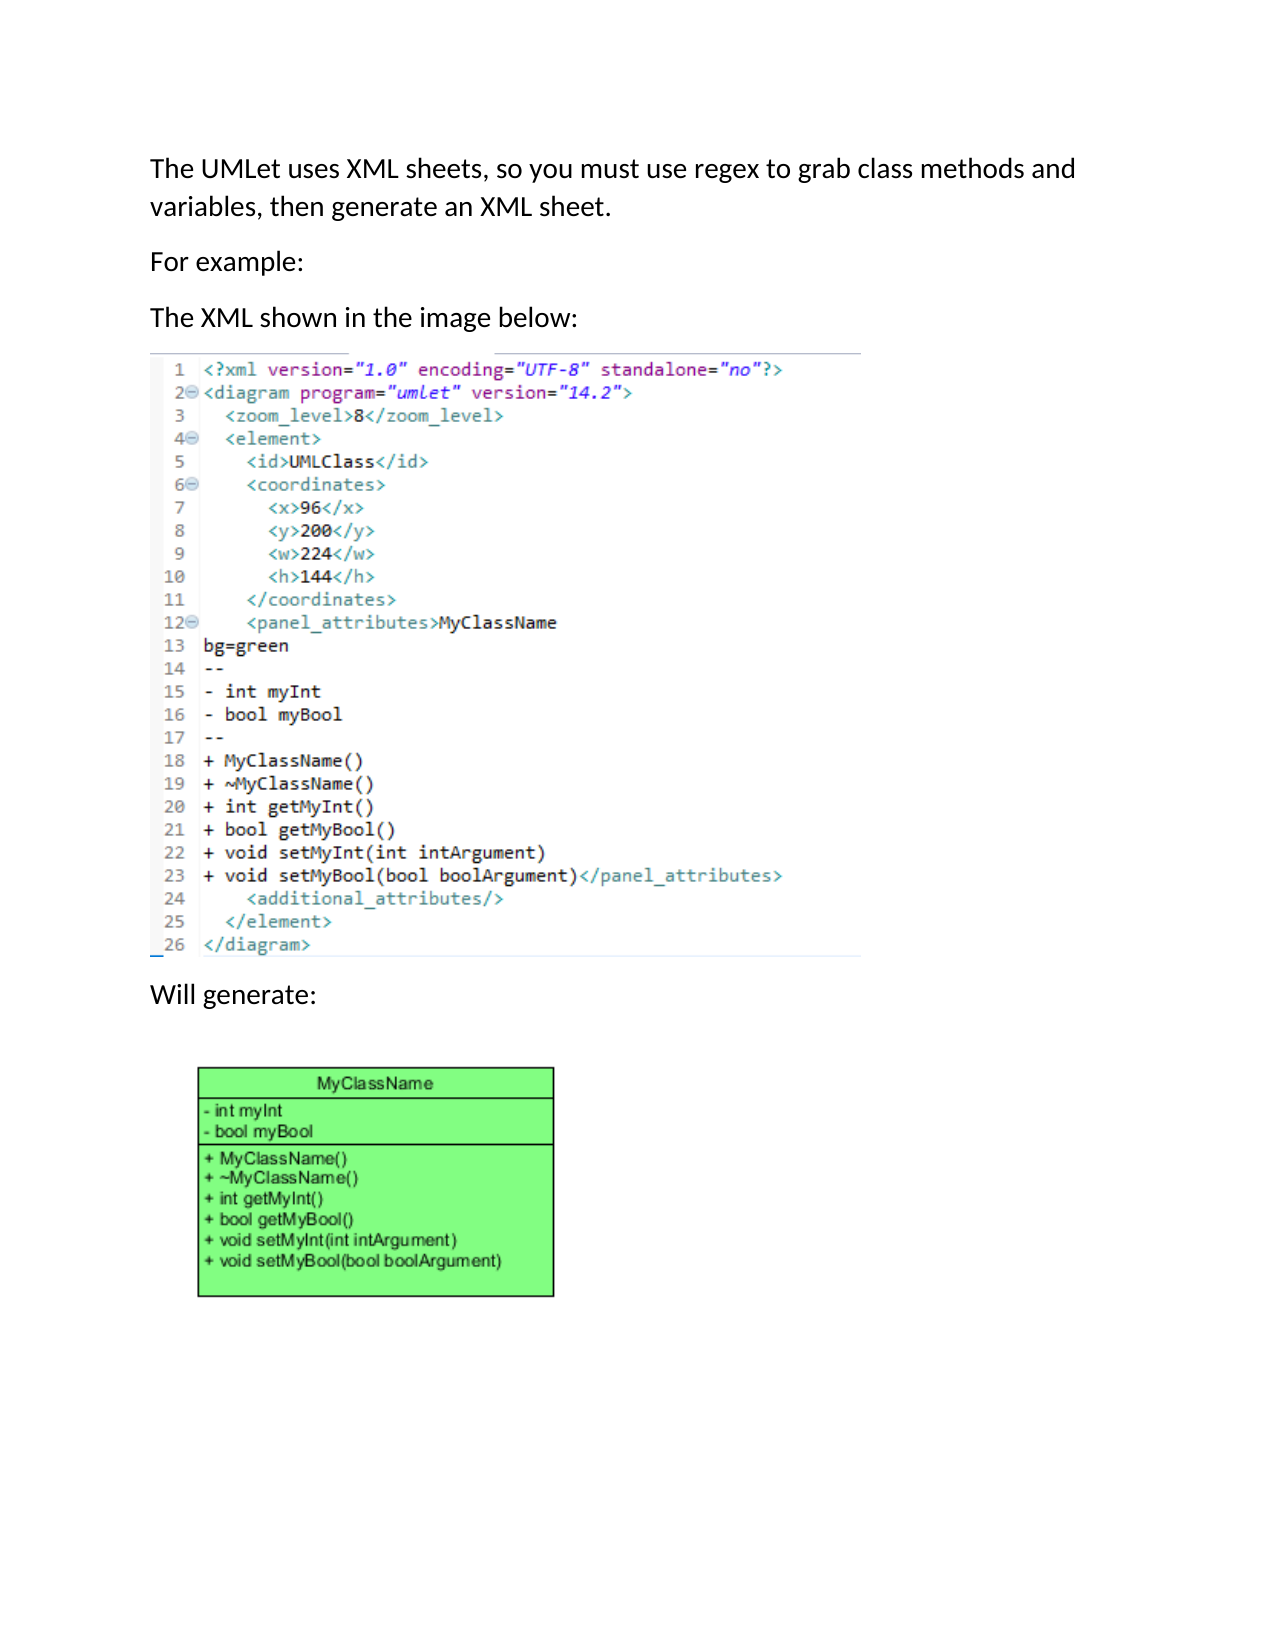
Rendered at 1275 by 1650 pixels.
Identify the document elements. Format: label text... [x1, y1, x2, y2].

picture [150, 1013, 647, 1358]
text The XML shown in the image below: [150, 299, 1125, 334]
text For example: [150, 243, 1125, 279]
picture [150, 353, 861, 957]
text The UMLet uses XML sheets, so you must use regex to grab class methods and variables, then generate an XML sheet. [150, 150, 1125, 224]
